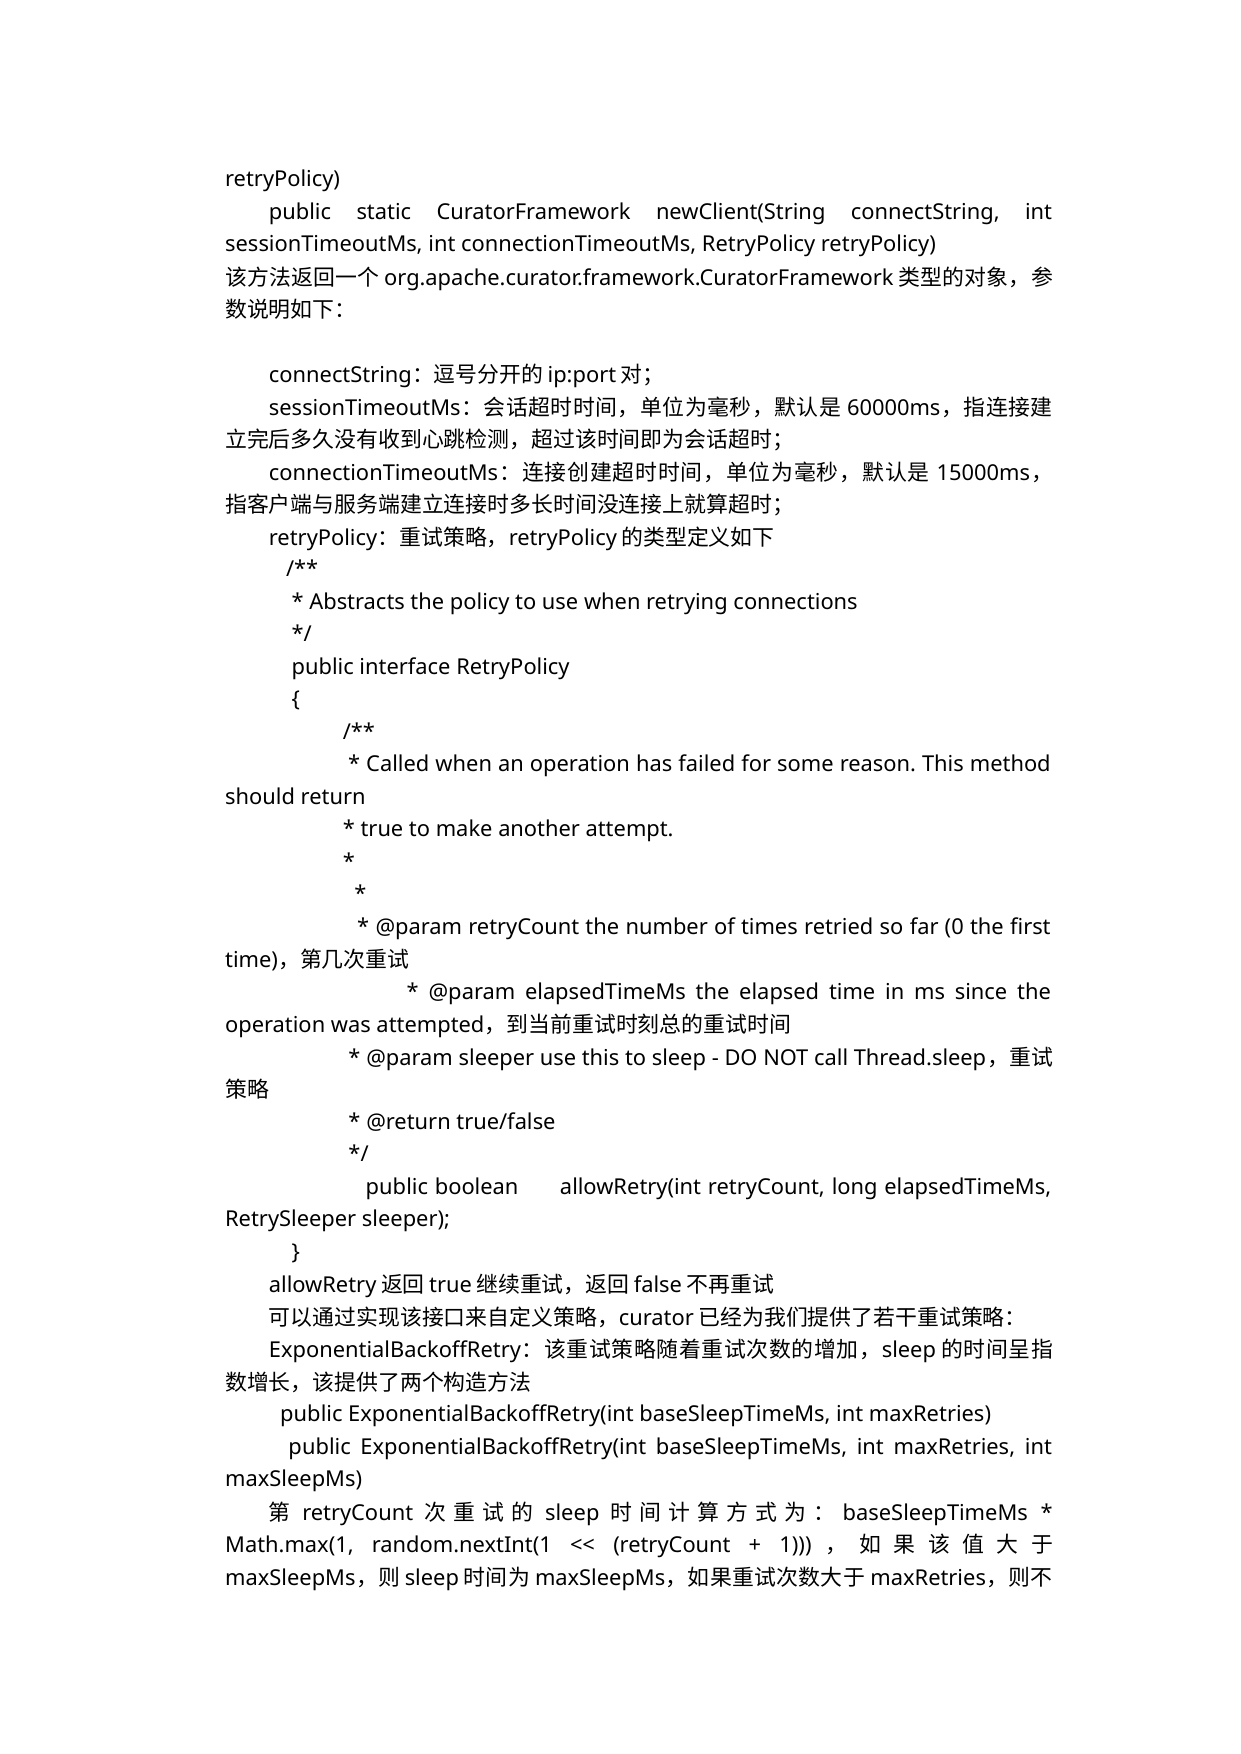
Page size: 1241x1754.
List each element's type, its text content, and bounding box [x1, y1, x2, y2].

list public interface RetryPolicy [225, 649, 1053, 682]
list allowRetry返回true继续重试，返回false不再重试 [225, 1267, 1053, 1299]
list public ExponentialBackoffRetry(int baseSleepTimeMs, int maxRetries, int maxSleepMs) [225, 1429, 1053, 1494]
list * @param retryCount the number of times retried so far (0 the first time)，第几次重试 [225, 909, 1053, 974]
list ExponentialBackoffRetry：该重试策略随着重试次数的增加，sleep的时间呈指数增长，该提供了两个构造方法 [225, 1332, 1053, 1397]
list * Abstracts the policy to use when retrying connections [225, 584, 1053, 617]
list * @param sleeper use this to sleep - DO NOT call Thread.sleep，重试策略 [225, 1039, 1053, 1104]
list 可以通过实现该接口来自定义策略，curator已经为我们提供了若干重试策略： [225, 1299, 1053, 1332]
list connectionTimeoutMs：连接创建超时时间，单位为毫秒，默认是15000ms，指客户端与服务端建立连接时多长时间没连接上就算超时； [225, 454, 1053, 519]
list public boolean allowRetry(int retryCount, long elapsedTimeMs, RetrySleeper sleeper); [225, 1169, 1053, 1234]
list public static CuratorFramework newClient(String connectString, int sessionTimeoutMs, int connectionTimeoutMs, RetryPolicy retryPolicy) [225, 194, 1053, 259]
list connectString：逗号分开的ip:port对； [225, 357, 1053, 389]
list public ExponentialBackoffRetry(int baseSleepTimeMs, int maxRetries) [225, 1397, 1053, 1429]
list * @param elapsedTimeMs the elapsed time in ms since the operation was attempted，到当前重试时刻总的重试时间 [225, 974, 1053, 1039]
list * Called when an operation has failed for some reason. This method should return [225, 747, 1053, 812]
list /** [225, 552, 1053, 584]
list * @return true/false [225, 1104, 1053, 1137]
list */ [225, 617, 1053, 649]
list */ [225, 1137, 1053, 1169]
list * true to make another attempt. [225, 812, 1053, 844]
list retryPolicy：重试策略，retryPolicy的类型定义如下 [225, 519, 1053, 552]
list * [225, 844, 1053, 877]
list { [225, 682, 1053, 714]
list } [225, 1234, 1053, 1267]
list * [225, 877, 1053, 909]
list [225, 162, 1053, 194]
list sessionTimeoutMs：会话超时时间，单位为毫秒，默认是60000ms，指连接建立完后多久没有收到心跳检测，超过该时间即为会话超时； [225, 389, 1053, 454]
list /** [225, 714, 1053, 747]
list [225, 1494, 1053, 1592]
list 该方法返回一个org.apache.curator.framework.CuratorFramework类型的对象，参数说明如下： [225, 259, 1053, 324]
